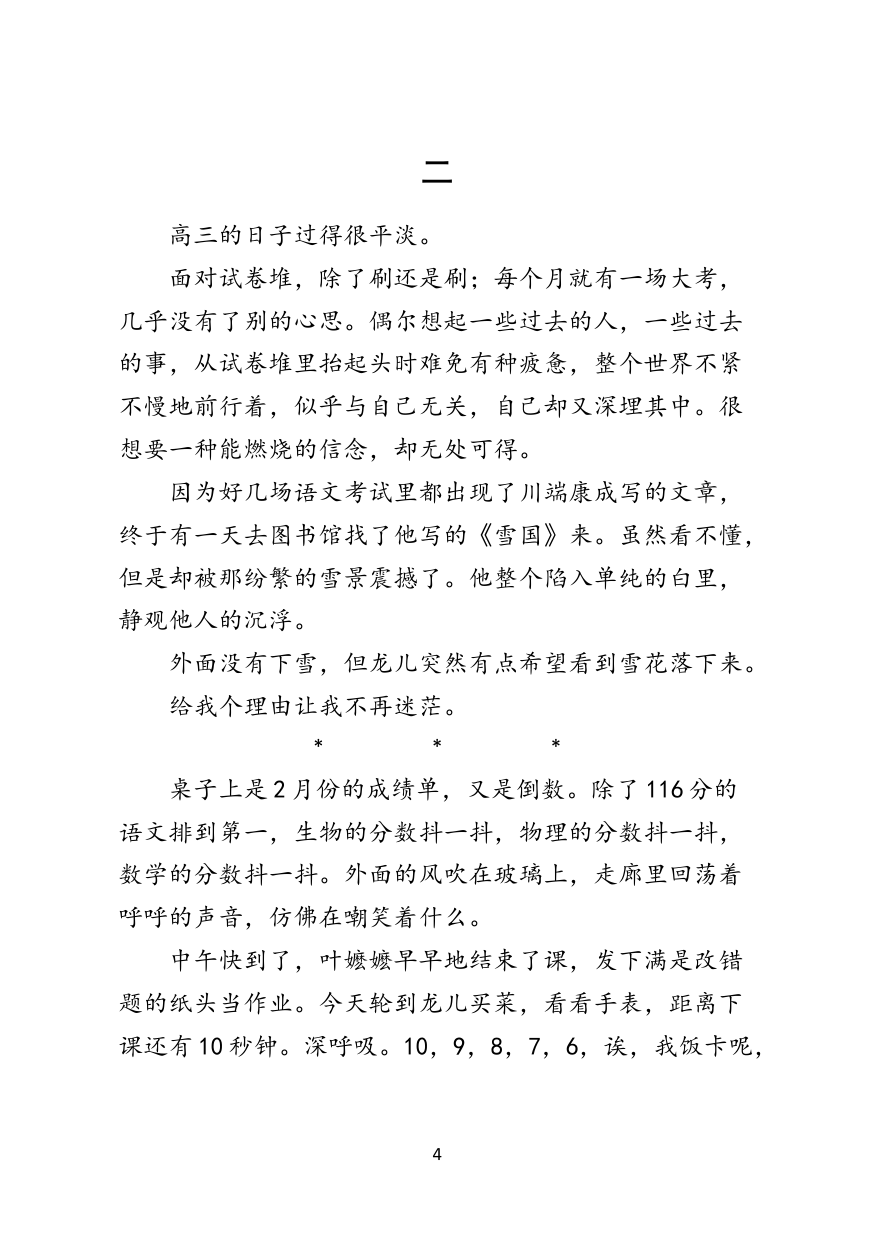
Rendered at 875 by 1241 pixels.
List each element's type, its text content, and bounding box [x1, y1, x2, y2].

text 二 [118, 150, 756, 188]
text 因为好几场语文考试里都出现了川端康成写的文章，终于有一天去图书馆找了他写的《雪国》来。虽然看不懂，但是却被那纷繁的雪景震撼了。他整个陷入单纯的白里，静观他人的沉浮。 [118, 476, 756, 633]
text 面对试卷堆，除了刷还是刷；每个月就有一场大考，几乎没有了别的心思。偶尔想起一些过去的人，一些过去的事，从试卷堆里抬起头时难免有种疲惫，整个世界不紧不慢地前行着，似乎与自己无关，自己却又深埋其中。很想要一种能燃烧的信念，却无处可得。 [118, 262, 756, 462]
text 桌子上是2月份的成绩单，又是倒数。除了116分的语文排到第一，生物的分数抖一抖，物理的分数抖一抖，数学的分数抖一抖。外面的风吹在玻璃上，走廊里回荡着呼呼的声音，仿佛在嘲笑着什么。 [118, 773, 756, 930]
text *** [118, 733, 756, 760]
text 高三的日子过得很平淡。 [118, 219, 756, 248]
text 给我个理由让我不再迷茫。 [118, 690, 756, 719]
text 中午快到了，叶嬷嬷早早地结束了课，发下满是改错题的纸头当作业。今天轮到龙儿买菜，看看手表，距离下课还有10秒钟。深呼吸。10，9，8，7，6，诶，我饭卡呢，5，4，3，怎么找不到了，2，1，叮咚。龙儿从衣服口袋里找到了饭卡，立刻冲了出去。前面只有一个人。 [118, 944, 756, 1059]
text 外面没有下雪，但龙儿突然有点希望看到雪花落下来。 [118, 648, 756, 676]
